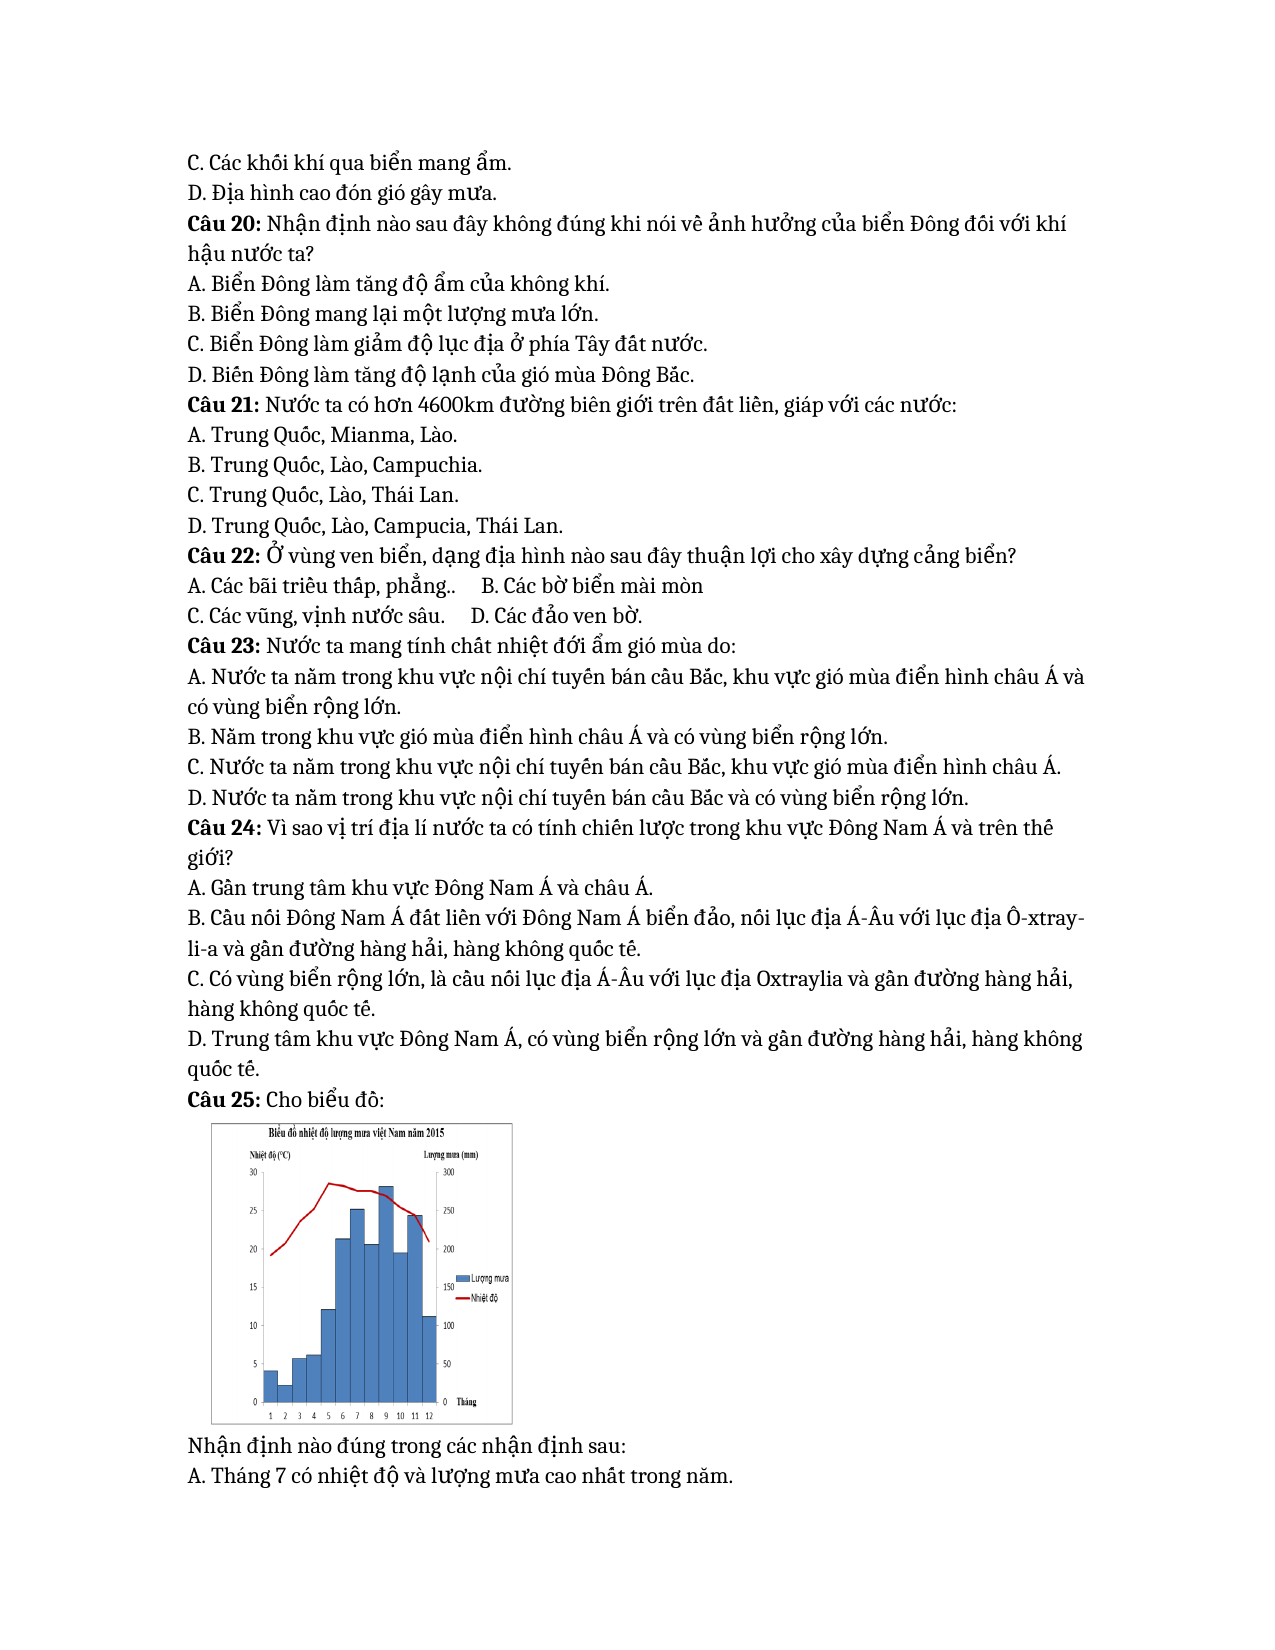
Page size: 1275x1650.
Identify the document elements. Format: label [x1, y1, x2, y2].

picture [206, 1116, 519, 1430]
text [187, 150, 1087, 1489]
